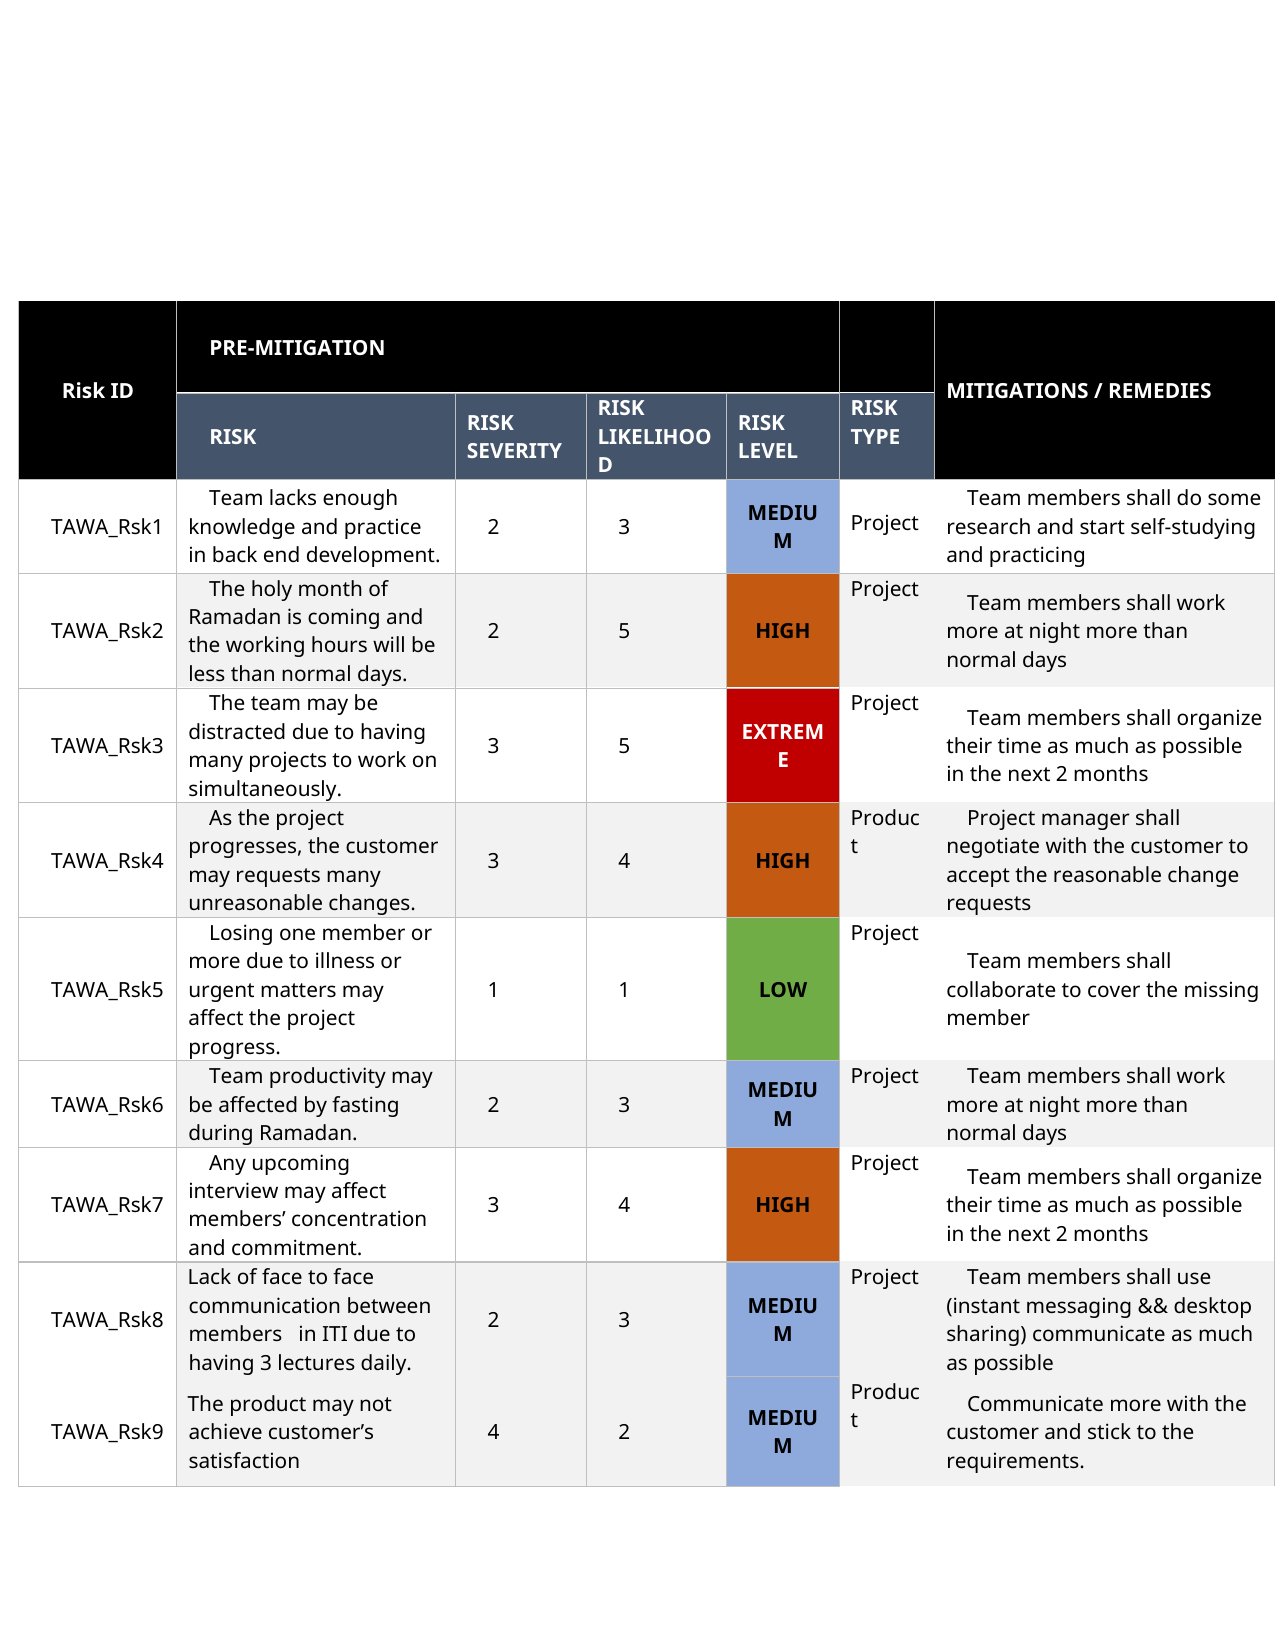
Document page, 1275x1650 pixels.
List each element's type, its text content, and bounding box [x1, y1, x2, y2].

table_cell Team members shall work more at night more than normal days [935, 1060, 1274, 1147]
table_cell TAWA_Rsk1 [19, 480, 176, 573]
table_cell Lack of face to face communication between members in ITI due to having 3 lectures daily. [177, 1263, 455, 1376]
table_cell 3 [456, 1148, 586, 1261]
table_cell Team members shall work more at night more than normal days [935, 574, 1274, 687]
table_cell 3 [456, 803, 586, 917]
table_cell The product may not achieve customer’s satisfaction [177, 1376, 455, 1486]
table_cell Project [840, 480, 935, 573]
table_cell The team may be distracted due to having many projects to work on simultaneously. [177, 689, 455, 802]
table_cell 5 [587, 689, 726, 802]
table_header [586, 301, 726, 392]
table_cell Team members shall organize their time as much as possible in the next 2 months [935, 1147, 1274, 1261]
table_cell TAWA_Rsk6 [19, 1061, 176, 1147]
table_cell Project [840, 1147, 935, 1261]
table_cell TAWA_Rsk4 [19, 803, 176, 917]
table_cell TAWA_Rsk9 [19, 1376, 176, 1486]
table_cell 1 [456, 918, 586, 1060]
table_cell Product [840, 1376, 935, 1486]
table_cell Any upcoming interview may affect members’ concentration and commitment. [177, 1148, 455, 1261]
table_cell Project [840, 688, 935, 802]
table_cell 2 [456, 1263, 586, 1376]
table_cell 5 [587, 574, 726, 687]
table_cell Team members shall collaborate to cover the missing member [935, 917, 1274, 1060]
table_cell Product [840, 802, 935, 917]
table_cell 1 [587, 918, 726, 1060]
table_cell Team productivity may be affected by fasting during Ramadan. [177, 1061, 455, 1147]
table_cell Project manager shall negotiate with the customer to accept the reasonable change requests [935, 802, 1274, 917]
table_header [840, 301, 934, 392]
table_cell Project [840, 574, 935, 687]
table_cell RISK LEVEL [727, 394, 839, 479]
table_cell Team lacks enough knowledge and practice in back end development. [177, 480, 455, 573]
table_cell TAWA_Rsk8 [19, 1263, 176, 1376]
table_cell 3 [456, 689, 586, 802]
table_cell TAWA_Rsk2 [19, 574, 176, 687]
table_cell MEDIUM [727, 480, 839, 573]
table_cell Project [840, 917, 935, 1060]
table_header [726, 301, 839, 392]
table_header PRE-MITIGATION [177, 301, 455, 392]
table_cell The holy month of Ramadan is coming and the working hours will be less than normal days. [177, 574, 455, 687]
table_header Risk ID [19, 301, 176, 479]
table_cell 4 [456, 1376, 586, 1486]
table_cell TAWA_Rsk7 [19, 1148, 176, 1261]
table_cell Project [840, 1261, 935, 1376]
table_cell TAWA_Rsk5 [19, 918, 176, 1060]
table_cell As the project progresses, the customer may requests many unreasonable changes. [177, 803, 455, 917]
table_cell Communicate more with the customer and stick to the requirements. [935, 1376, 1274, 1486]
table_cell RISK LIKELIHOOD [587, 394, 726, 479]
table_cell TAWA_Rsk3 [19, 689, 176, 802]
table_cell 2 [456, 574, 586, 687]
table_cell Team members shall do some research and start self-studying and practicing [935, 480, 1274, 573]
table_cell HIGH [727, 1148, 839, 1261]
table_cell 2 [456, 1061, 586, 1147]
table_cell MEDIUM [727, 1263, 839, 1376]
table_cell 4 [587, 1148, 726, 1261]
table_cell RISK SEVERITY [456, 394, 586, 479]
table_cell 2 [456, 480, 586, 573]
table_cell 3 [587, 480, 726, 573]
table_cell Losing one member or more due to illness or urgent matters may affect the project progress. [177, 918, 455, 1060]
table_cell RISK TYPE [840, 393, 934, 479]
table_cell Project [840, 1060, 935, 1147]
table_header [455, 301, 586, 392]
table_cell 4 [587, 803, 726, 917]
table_cell 3 [587, 1061, 726, 1147]
table_cell Team members shall organize their time as much as possible in the next 2 months [935, 688, 1274, 802]
table_cell RISK [177, 394, 455, 479]
table_cell MEDIUM [727, 1377, 839, 1486]
table_cell 2 [587, 1376, 726, 1486]
table_header MITIGATIONS / REMEDIES [935, 301, 1275, 479]
table_cell HIGH [727, 803, 839, 917]
table_cell 3 [587, 1263, 726, 1376]
table_cell Team members shall use (instant messaging && desktop sharing) communicate as much as possible [935, 1261, 1274, 1376]
table_cell LOW [727, 918, 839, 1060]
table_cell MEDIUM [727, 1061, 839, 1147]
table_cell HIGH [727, 574, 839, 687]
table_cell EXTREME [727, 689, 839, 802]
